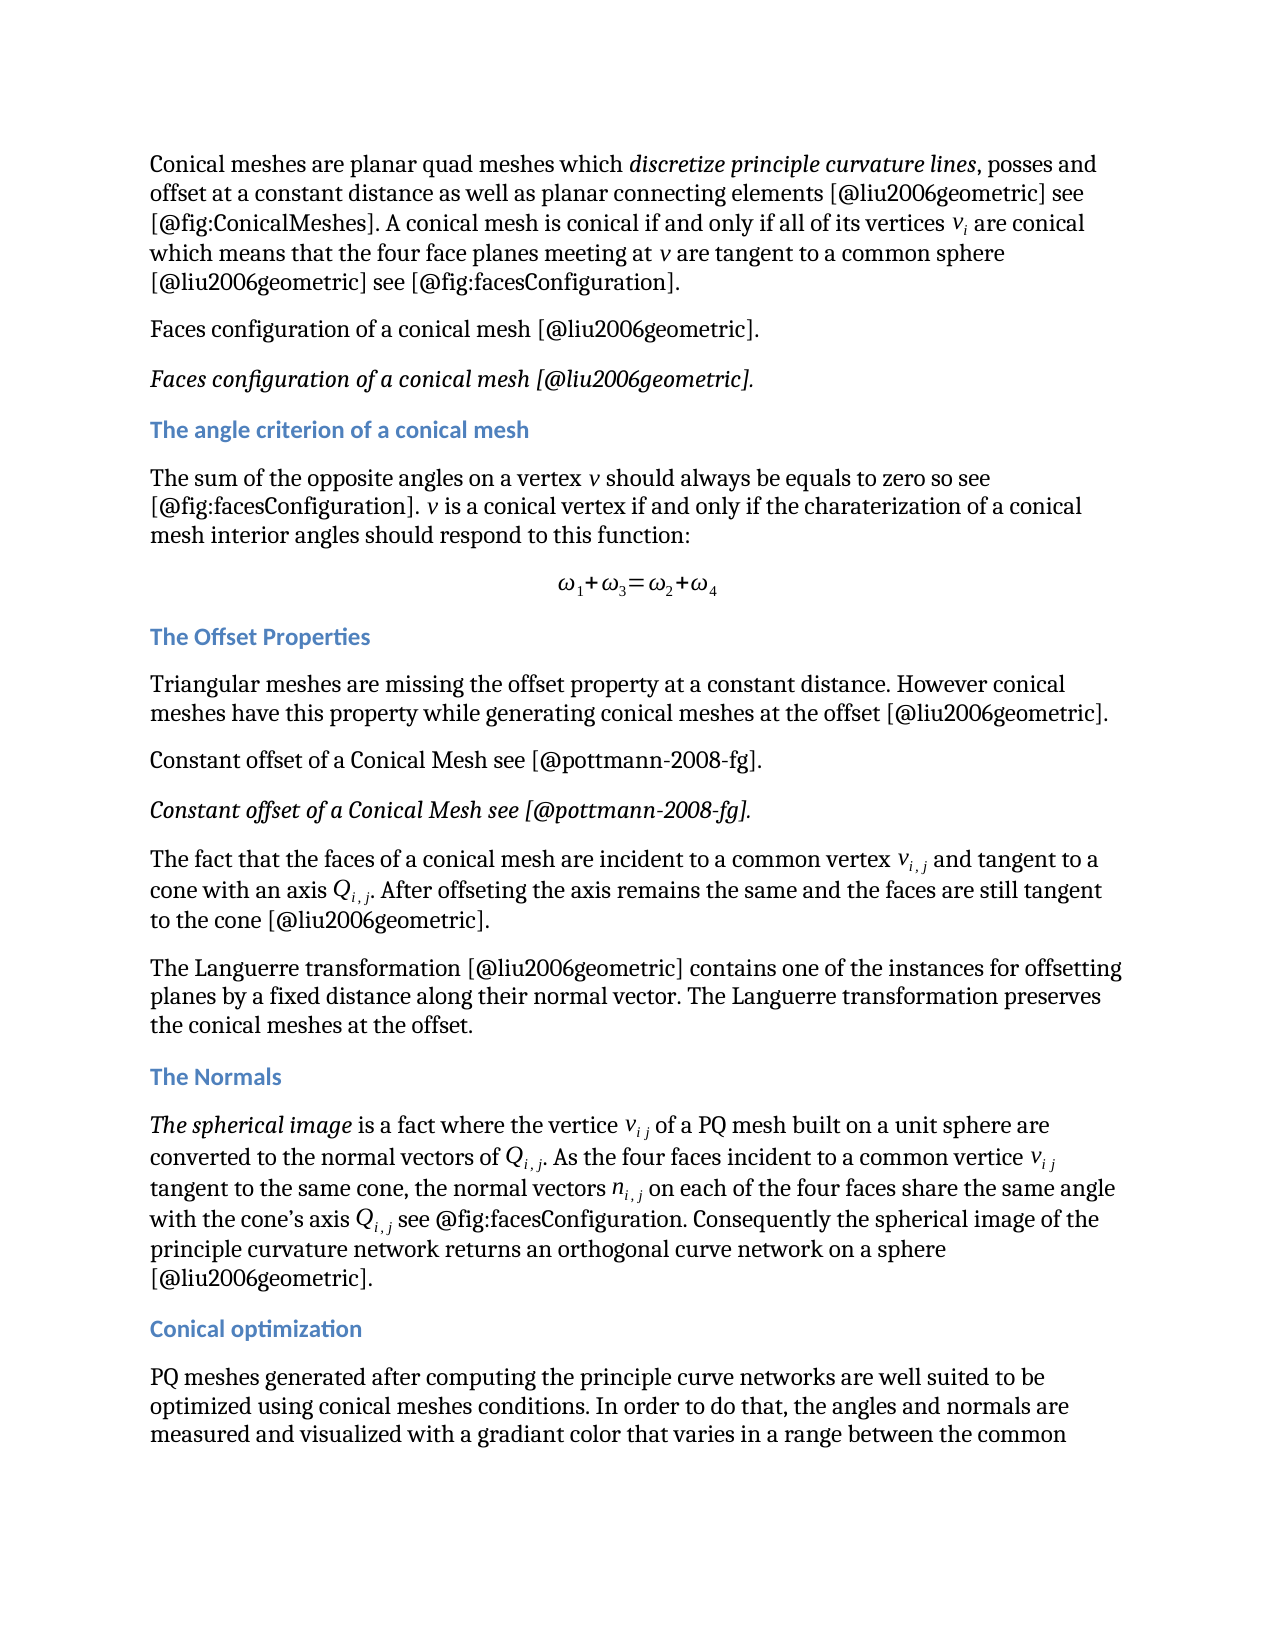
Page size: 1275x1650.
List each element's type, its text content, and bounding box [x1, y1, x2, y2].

subtitle The Normals [150, 1061, 1125, 1091]
subtitle The Offset Properties [150, 621, 1125, 651]
text The Languerre transformation [@liu2006geometric] contains one of the instances for offsetting planes by a fixed distance along their normal vector. The Languerre transformation preserves the conical meshes at the offset. [150, 953, 1125, 1040]
text Constant offset of a Conical Mesh see [@pottmann-2008-fg]. [150, 796, 1125, 824]
text Triangular meshes are missing the offset property at a constant distance. However conical meshes have this property while generating conical meshes at the offset [@liu2006geometric]. [150, 670, 1125, 727]
text The sum of the opposite angles on a vertex should always be equals to zero so see [@fig:facesConfiguration]. is a conical vertex if and only if the charaterization of a conical mesh interior angles should respond to this function: [150, 463, 1125, 550]
text Conical meshes are planar quad meshes which discretize principle curvature lines, posses and offset at a constant distance as well as planar connecting elements [@liu2006geometric] see [@fig:ConicalMeshes]. A conical mesh is conical if and only if all of its vertices are conical which means that the four face planes meeting at are tangent to a common sphere [@liu2006geometric] see [@fig:facesConfiguration]. [150, 150, 1125, 296]
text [150, 1363, 1125, 1449]
text Faces configuration of a conical mesh [@liu2006geometric]. [150, 315, 1125, 344]
subtitle Conical optimization [150, 1314, 1125, 1344]
text The fact that the faces of a conical mesh are incident to a common vertex and tangent to a cone with an axis . After offseting the axis remains the same and the faces are still tangent to the cone [@liu2006geometric]. [150, 843, 1125, 935]
text Faces configuration of a conical mesh [@liu2006geometric]. [150, 365, 1125, 393]
subtitle The angle criterion of a conical mesh [150, 414, 1125, 445]
text Constant offset of a Conical Mesh see [@pottmann-2008-fg]. [150, 746, 1125, 775]
text The spherical image is a fact where the vertice of a PQ mesh built on a unit sphere are converted to the normal vectors of . As the four faces incident to a common vertice tangent to the same cone, the normal vectors on each of the four faces share the same angle with the cone’s axis see @fig:facesConfiguration. Consequently the spherical image of the principle curvature network returns an orthogonal curve network on a sphere [@liu2006geometric]. [150, 1110, 1125, 1293]
